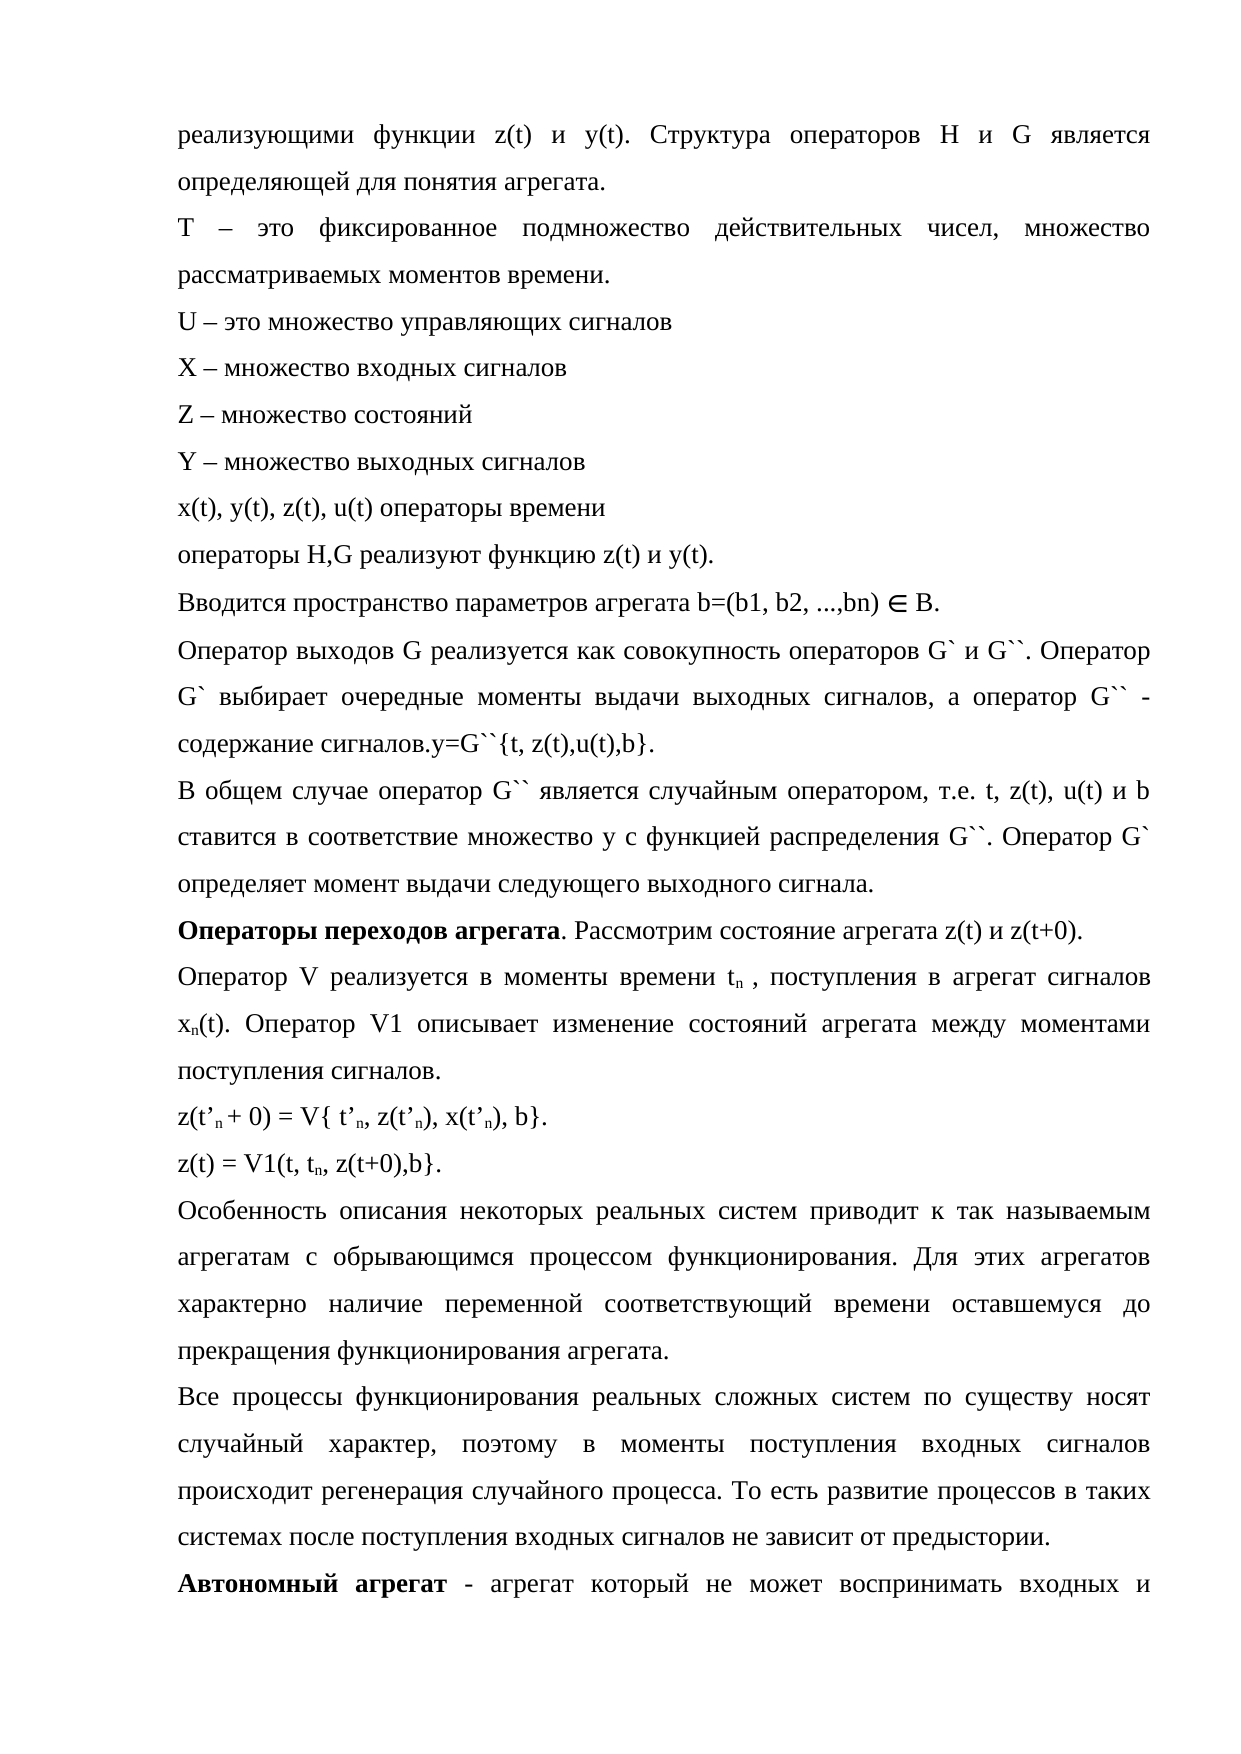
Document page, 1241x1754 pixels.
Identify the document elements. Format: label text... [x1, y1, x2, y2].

text Все процессы функционирования реальных сложных систем по существу носят случайный характер, поэтому в моменты поступления входных сигналов происходит регенерация случайного процесса. То есть развитие процессов в таких системах после поступления входных сигналов не зависит от предыстории. [177, 1381, 1152, 1552]
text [177, 1567, 1152, 1598]
text В общем случае оператор G`` является случайным оператором, т.е. t, z(t), u(t) и b ставится в соответствие множество y с функцией распределения G``. Оператор G` определяет момент выдачи следующего выходного сигнала. [177, 774, 1152, 898]
text Y – множество выходных сигналов [177, 445, 1152, 476]
text Вводится пространство параметров агрегата b=(b1, b2, ...,bn) ∈ B. [177, 585, 1152, 617]
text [177, 118, 1152, 196]
text z(t’n + 0) = V{ t’n, z(t’n), x(t’n), b}. [177, 1101, 1152, 1132]
text Особенность описания некоторых реальных систем приводит к так называемым агрегатам с обрывающимся процессом функционирования. Для этих агрегатов характерно наличие переменной соответствующий времени оставшемуся до прекращения функционирования агрегата. [177, 1194, 1152, 1365]
text операторы H,G реализуют функцию z(t) и y(t). [177, 538, 1152, 569]
text Z – множество состояний [177, 398, 1152, 429]
text Оператор выходов G реализуется как совокупность операторов G` и G``. Оператор G` выбирает очередные моменты выдачи выходных сигналов, а оператор G`` - содержание сигналов.у=G``{t, z(t),u(t),b}. [177, 634, 1152, 758]
text U – это множество управляющих сигналов [177, 305, 1152, 336]
text z(t) = V1(t, tn, z(t+0),b}. [177, 1147, 1152, 1178]
text Оператор V реализуется в моменты времени tn , поступления в агрегат сигналов xn(t). Оператор V1 описывает изменение состояний агрегата между моментами поступления сигналов. [177, 961, 1152, 1085]
text X – множество входных сигналов [177, 351, 1152, 383]
text Операторы переходов агрегата. Рассмотрим состояние агрегата z(t) и z(t+0). [177, 914, 1152, 945]
text T – это фиксированное подмножество действительных чисел, множество рассматриваемых моментов времени. [177, 211, 1152, 289]
text x(t), y(t), z(t), u(t) операторы времени [177, 491, 1152, 523]
